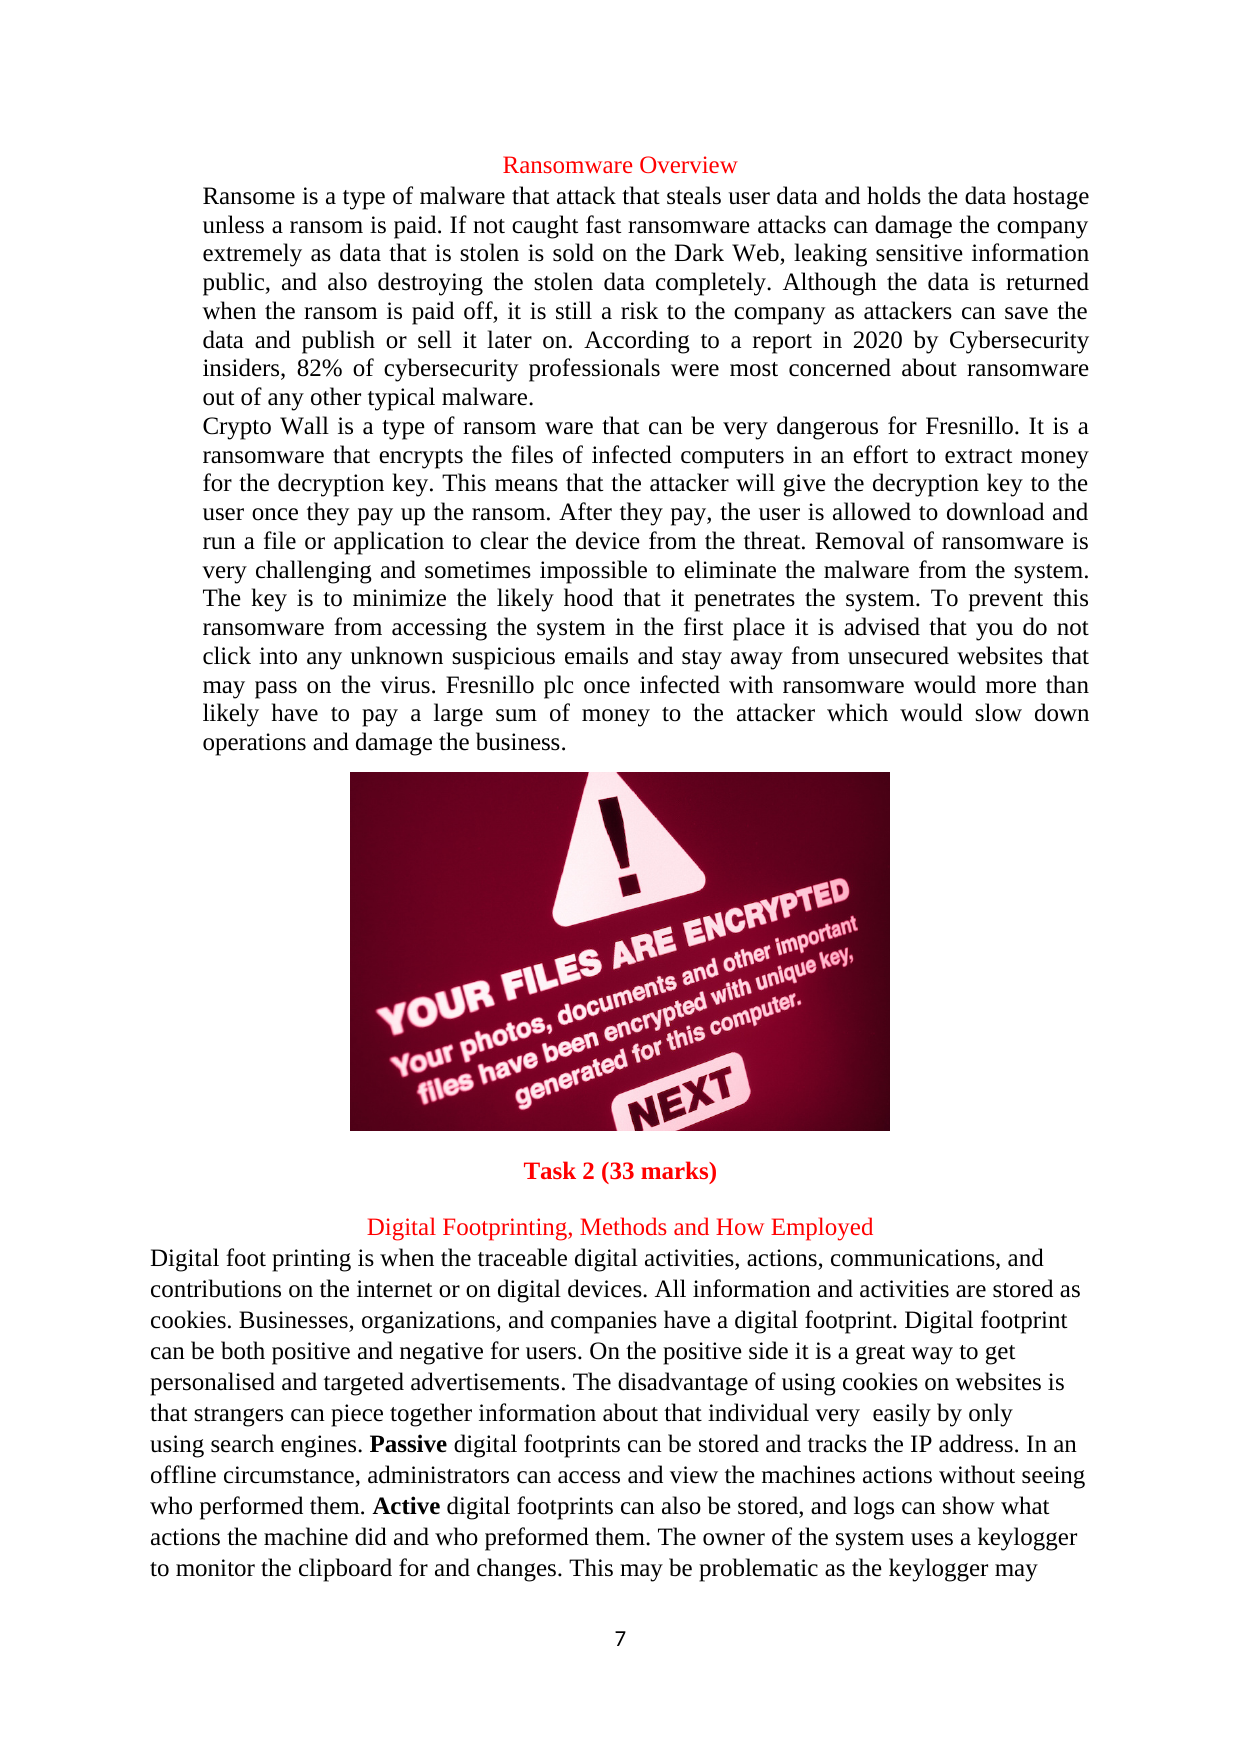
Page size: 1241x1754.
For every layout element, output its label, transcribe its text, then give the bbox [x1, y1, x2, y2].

subtitle Ransomware Overview [150, 150, 1090, 179]
subtitle Digital Footprinting, Methods and How Employed [150, 1212, 1090, 1241]
list Ransome is a type of malware that attack that steals user data and holds the data hostage unless a ransom is paid. If not caught fast ransomware attacks can damage the company extremely as data that is stolen is sold on the Dark Web, leaking sensitive information public, and also destroying the stolen data completely. Although the data is returned when the ransom is paid off, it is still a risk to the company as attackers can save the data and publish or sell it later on. According to a report in 2020 by Cybersecurity insiders, 82% of cybersecurity professionals were most concerned about ransomware out of any other typical malware. [202, 181, 1090, 411]
subtitle Task 2 (33 marks) [150, 1156, 1090, 1185]
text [150, 1243, 1090, 1582]
picture [350, 772, 890, 1131]
list Crypto Wall is a type of ransom ware that can be very dangerous for Fresnillo. It is a ransomware that encrypts the files of infected computers in an effort to extract money for the decryption key. This means that the attacker will give the decryption key to the user once they pay up the ransom. After they pay, the user is allowed to download and run a file or application to clear the device from the threat. Removal of ransomware is very challenging and sometimes impossible to eliminate the malware from the system. The key is to minimize the likely hood that it penetrates the system. To prevent this ransomware from accessing the system in the first place it is advised that you do not click into any unknown suspicious emails and stay away from unsecured websites that may pass on the virus. Fresnillo plc once infected with ransomware would more than likely have to pay a large sum of money to the attacker which would slow down operations and damage the business. [202, 411, 1090, 756]
